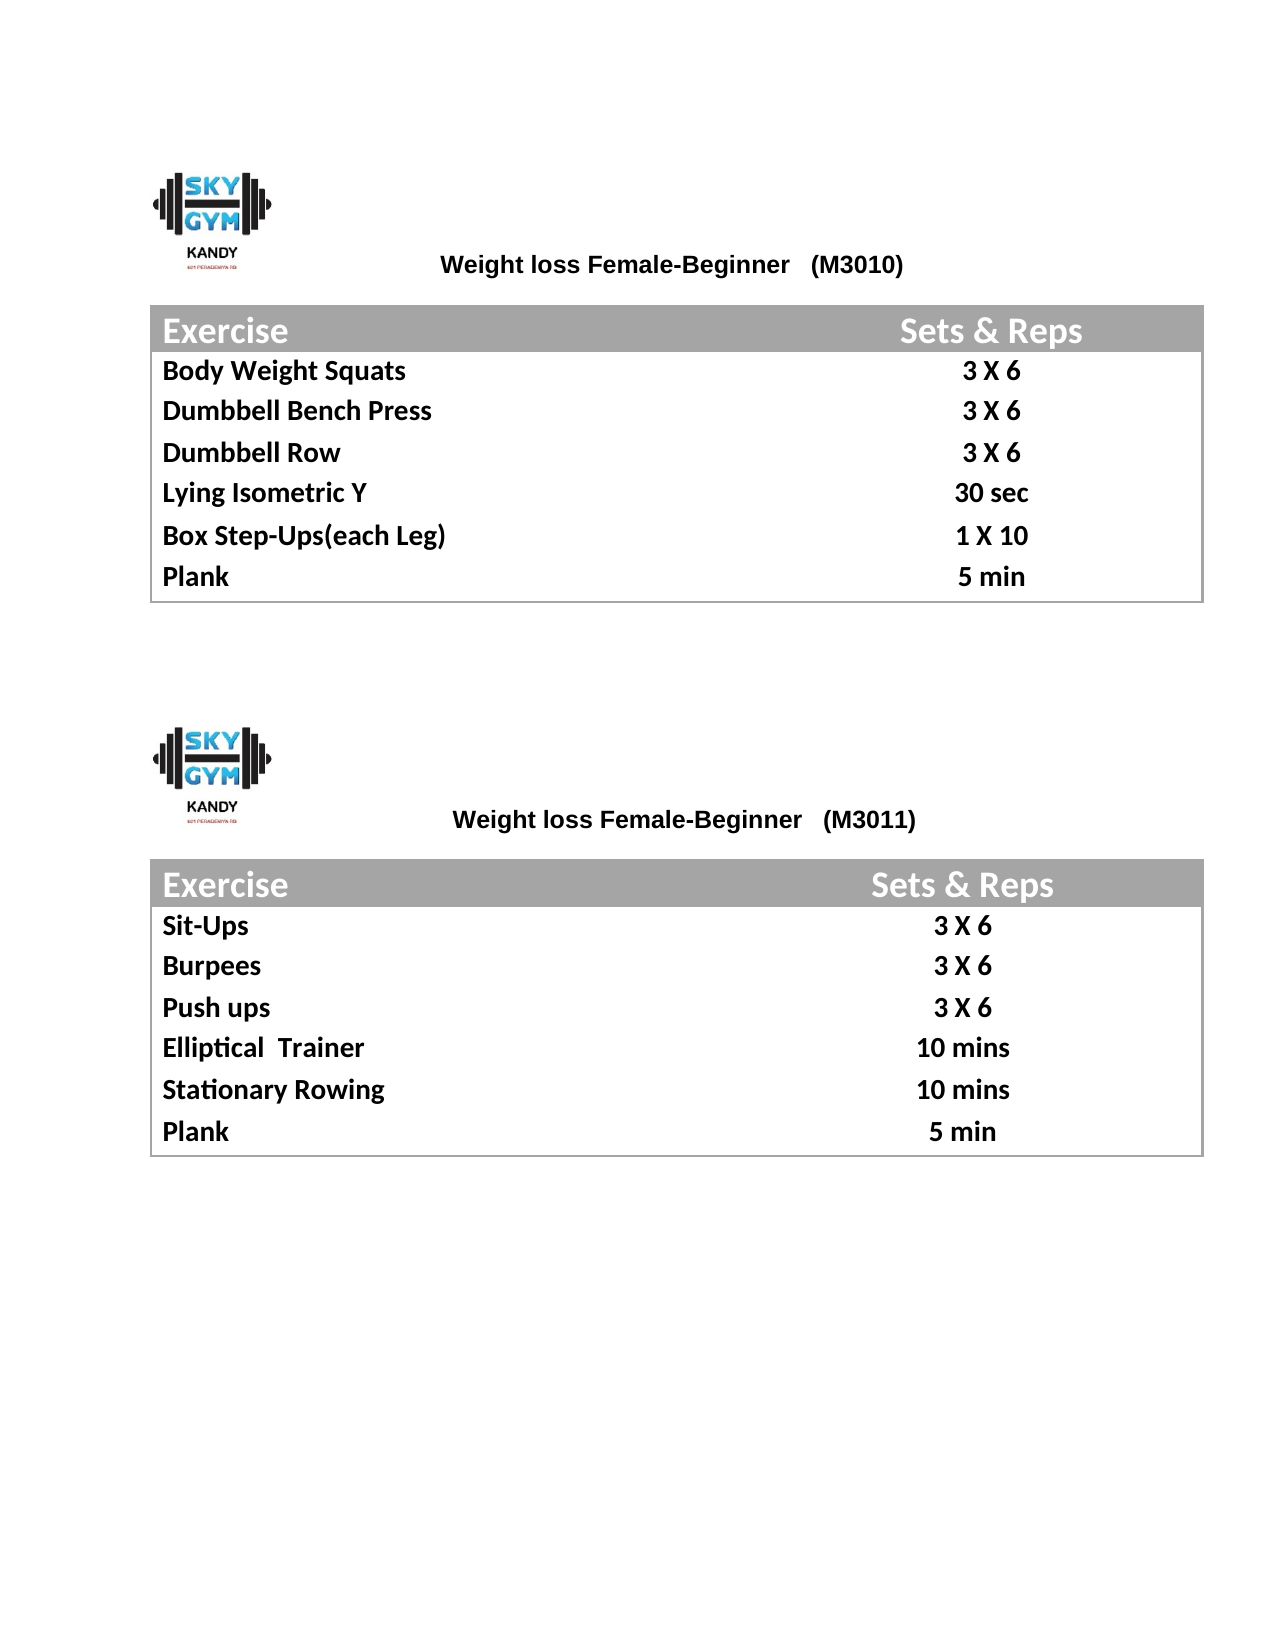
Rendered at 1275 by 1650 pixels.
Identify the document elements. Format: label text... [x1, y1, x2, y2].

table_cell 3 X 6 [723, 907, 1201, 947]
table_cell Body Weight Squats [152, 353, 781, 392]
table_cell Sit-Ups [152, 907, 723, 947]
table_cell 10 mins [723, 1071, 1201, 1113]
table_cell 5 min [781, 559, 1201, 601]
table_cell Plank [152, 1113, 723, 1155]
table_header Sets & Reps [781, 307, 1201, 352]
table_cell Push ups [152, 989, 723, 1029]
text Weight loss Female-Beginner (M3011) [150, 704, 1125, 833]
text Weight loss Female-Beginner (M3010) [150, 150, 1125, 279]
table_cell 3 X 6 [781, 353, 1201, 392]
table_header Exercise [152, 307, 781, 352]
table_header Exercise [152, 861, 723, 907]
table_cell 30 sec [781, 475, 1201, 517]
picture [150, 704, 274, 828]
table_cell 10 mins [723, 1029, 1201, 1071]
table_cell 5 min [723, 1113, 1201, 1155]
table_header Sets & Reps [723, 861, 1201, 907]
table_cell Dumbbell Bench Press [152, 393, 781, 434]
table_cell 1 X 10 [781, 517, 1201, 558]
picture [150, 150, 274, 274]
table_cell Plank [152, 559, 781, 601]
table_cell Elliptical Trainer [152, 1029, 723, 1071]
table_cell Burpees [152, 947, 723, 989]
table_cell 3 X 6 [723, 989, 1201, 1029]
table_cell Lying Isometric Y [152, 475, 781, 517]
table_cell 3 X 6 [781, 393, 1201, 434]
table_cell Dumbbell Row [152, 435, 781, 474]
table_cell 3 X 6 [723, 947, 1201, 989]
table_cell Stationary Rowing [152, 1071, 723, 1113]
table_cell 3 X 6 [781, 435, 1201, 474]
table_cell Box Step-Ups(each Leg) [152, 517, 781, 558]
